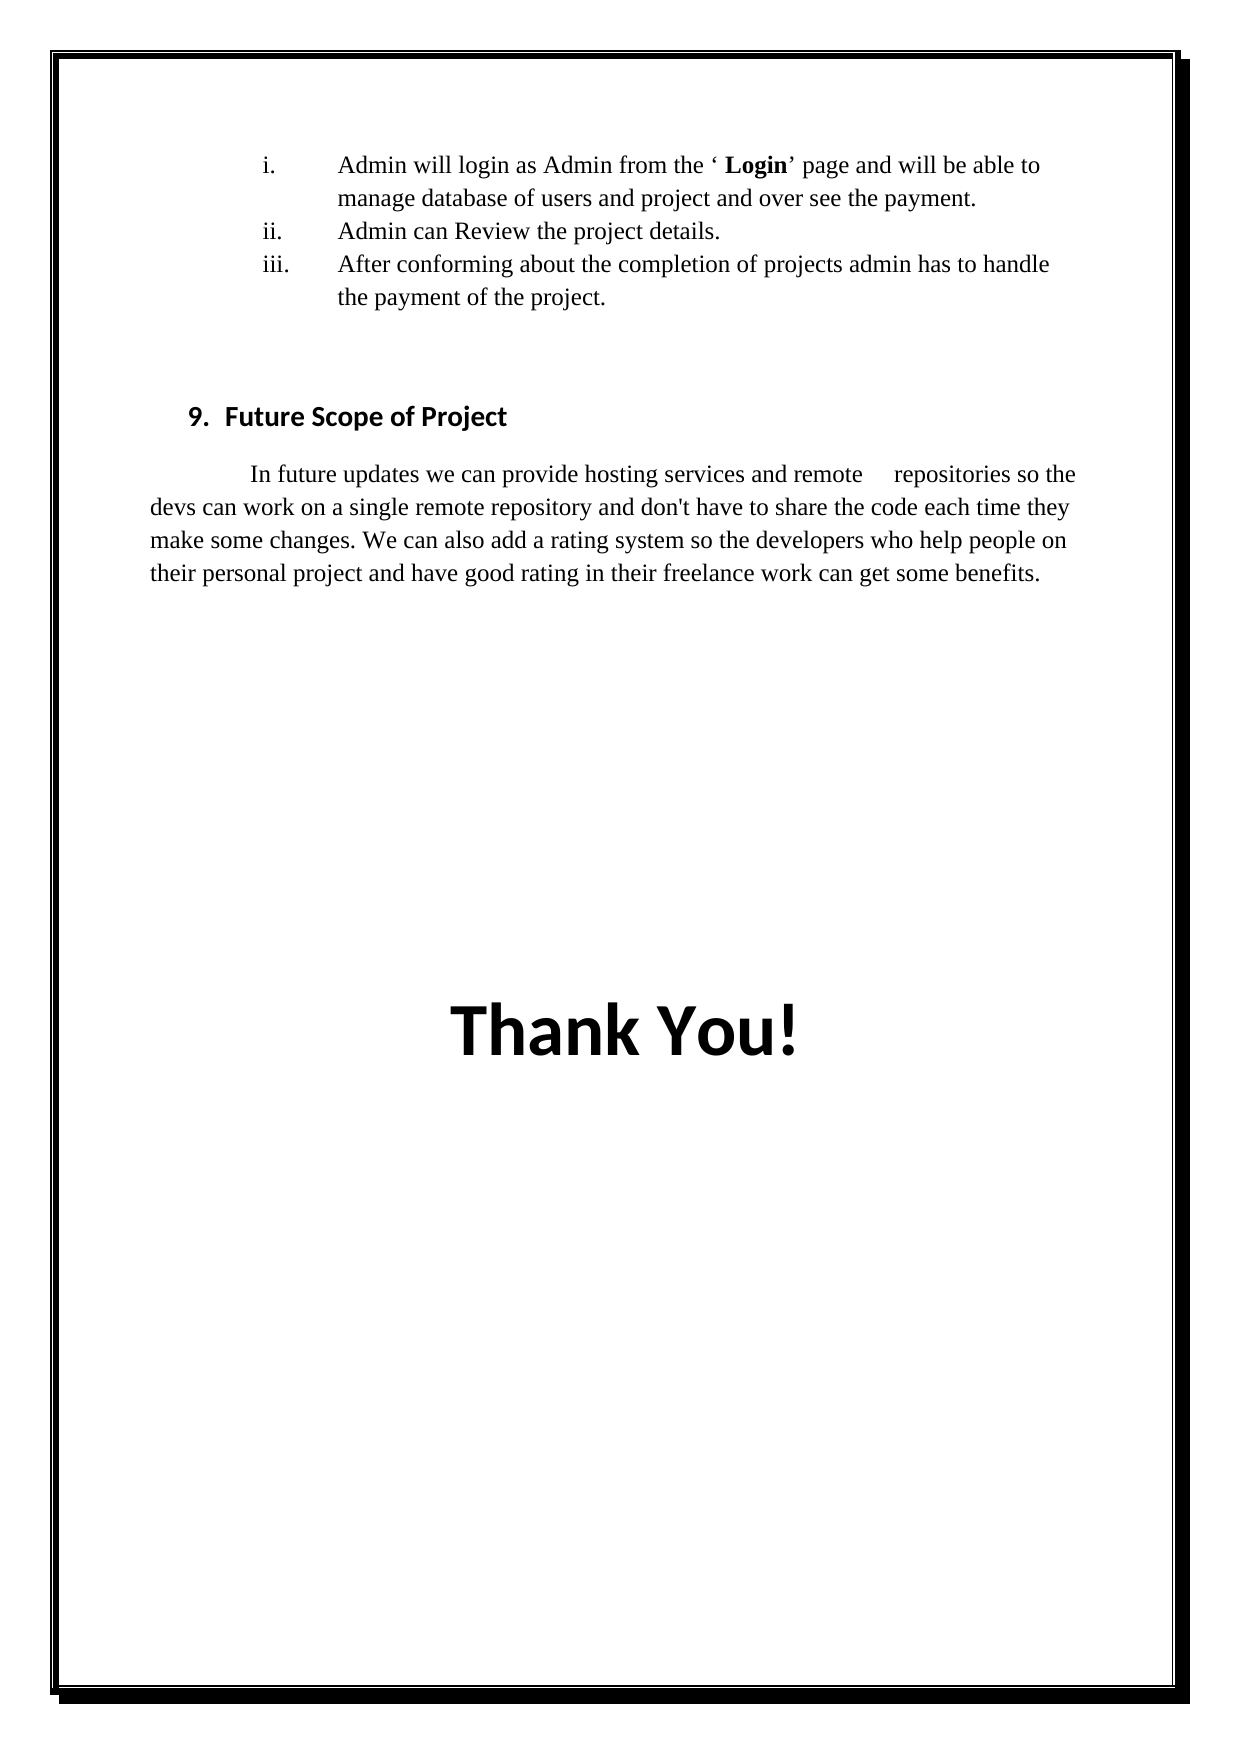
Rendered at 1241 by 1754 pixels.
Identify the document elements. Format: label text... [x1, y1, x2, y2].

list Future Scope of Project [187, 398, 1081, 433]
list After conforming about the completion of projects admin has to handle the payment of the project. [262, 249, 1081, 311]
list Admin can Review the project details. [262, 216, 1081, 245]
text Thank You! [150, 983, 1081, 1074]
list Admin will login as Admin from the ‘ Login’ page and will be able to manage database of users and project and over see the payment. [262, 150, 1081, 212]
text In future updates we can provide hosting services and remote repositories so the devs can work on a single remote repository and don't have to share the code each time they make some changes. We can also add a rating system so the developers who help people on their personal project and have good rating in their freelance work can get some benefits. [150, 459, 1081, 587]
